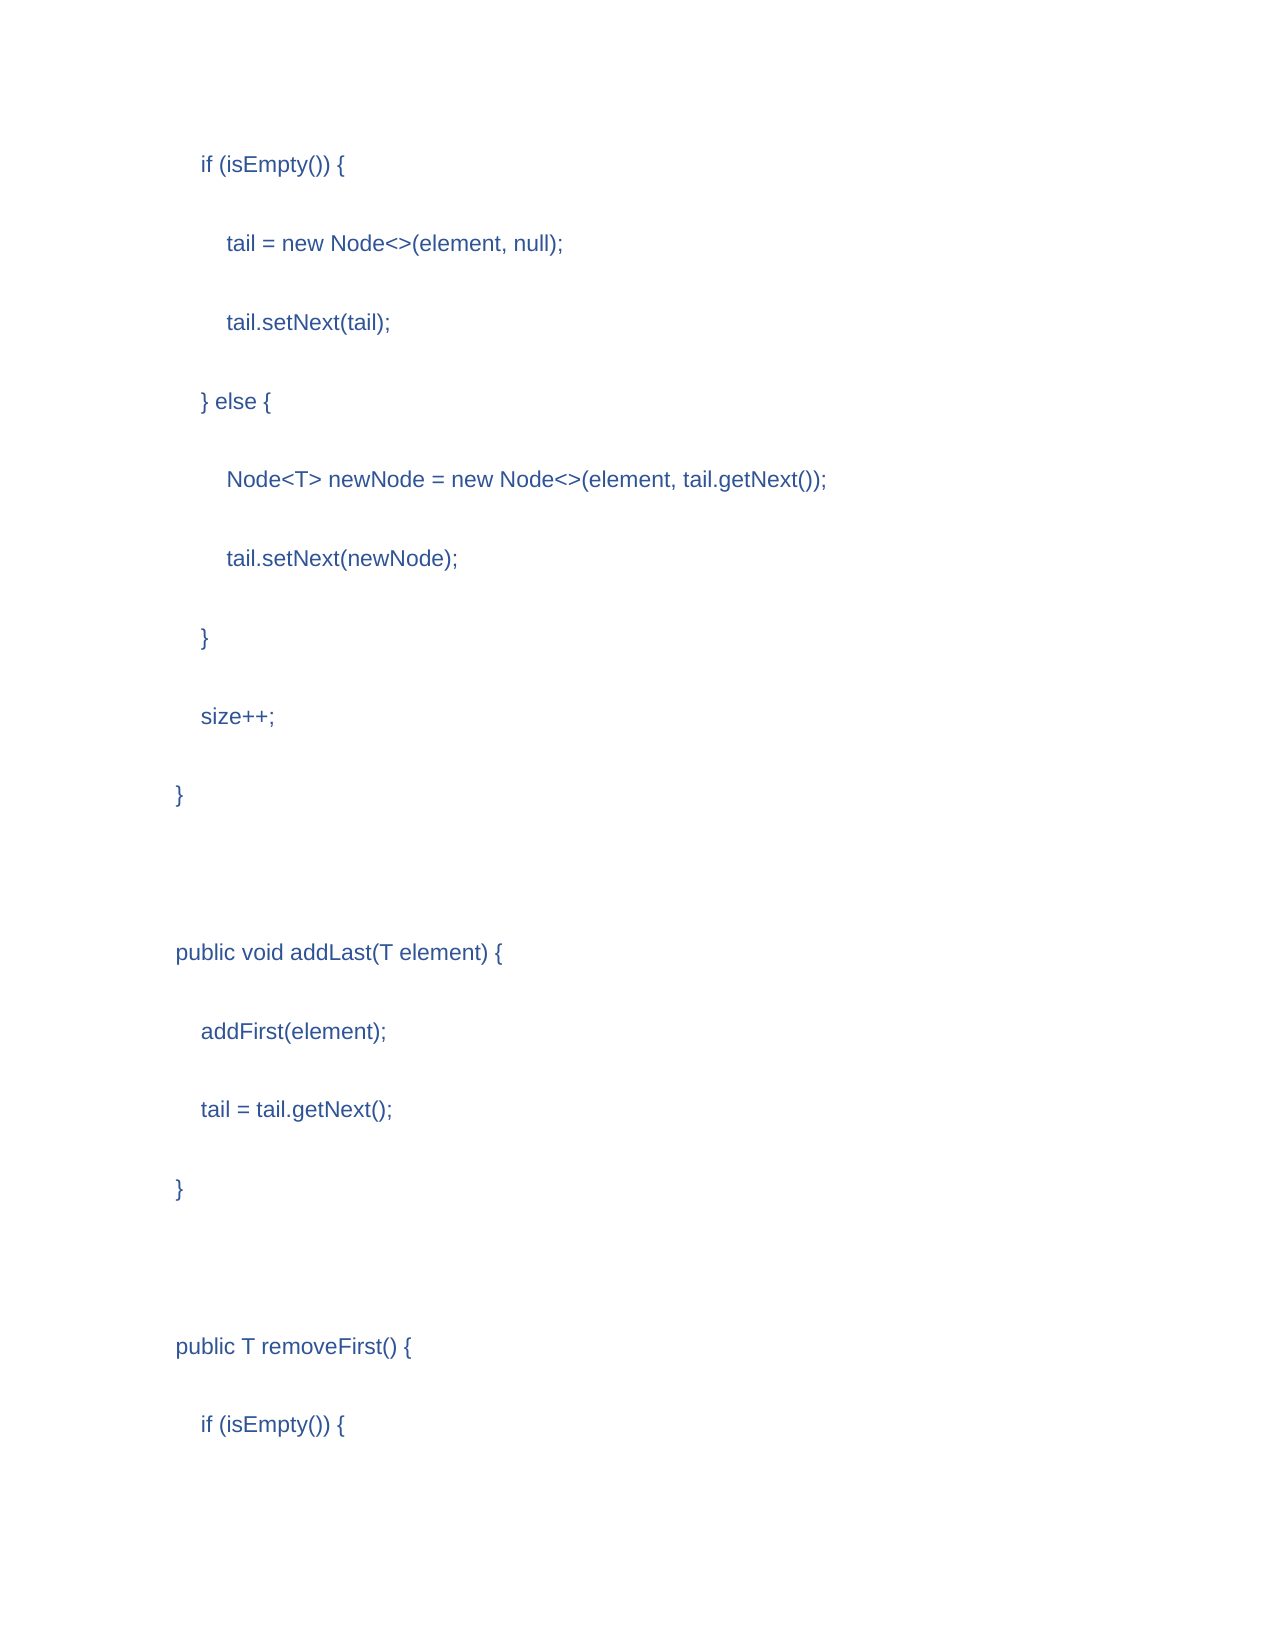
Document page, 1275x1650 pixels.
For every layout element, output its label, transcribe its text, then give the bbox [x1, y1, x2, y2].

text public void addLast(T element) { [150, 937, 1125, 966]
text size++; [150, 701, 1125, 730]
text public T removeFirst() { [150, 1331, 1125, 1360]
text tail = new Node<>(element, null); [150, 229, 1125, 257]
text addFirst(element); [150, 1016, 1125, 1045]
text tail = tail.getNext(); [150, 1095, 1125, 1124]
text tail.setNext(newNode); [150, 544, 1125, 572]
text } [150, 1174, 1125, 1202]
text if (isEmpty()) { [150, 1410, 1125, 1439]
text } [150, 622, 1125, 651]
text if (isEmpty()) { [150, 150, 1125, 179]
text Node<T> newNode = new Node<>(element, tail.getNext()); [150, 465, 1125, 494]
text tail.setNext(tail); [150, 307, 1125, 336]
text } else { [150, 386, 1125, 415]
text } [150, 780, 1125, 809]
